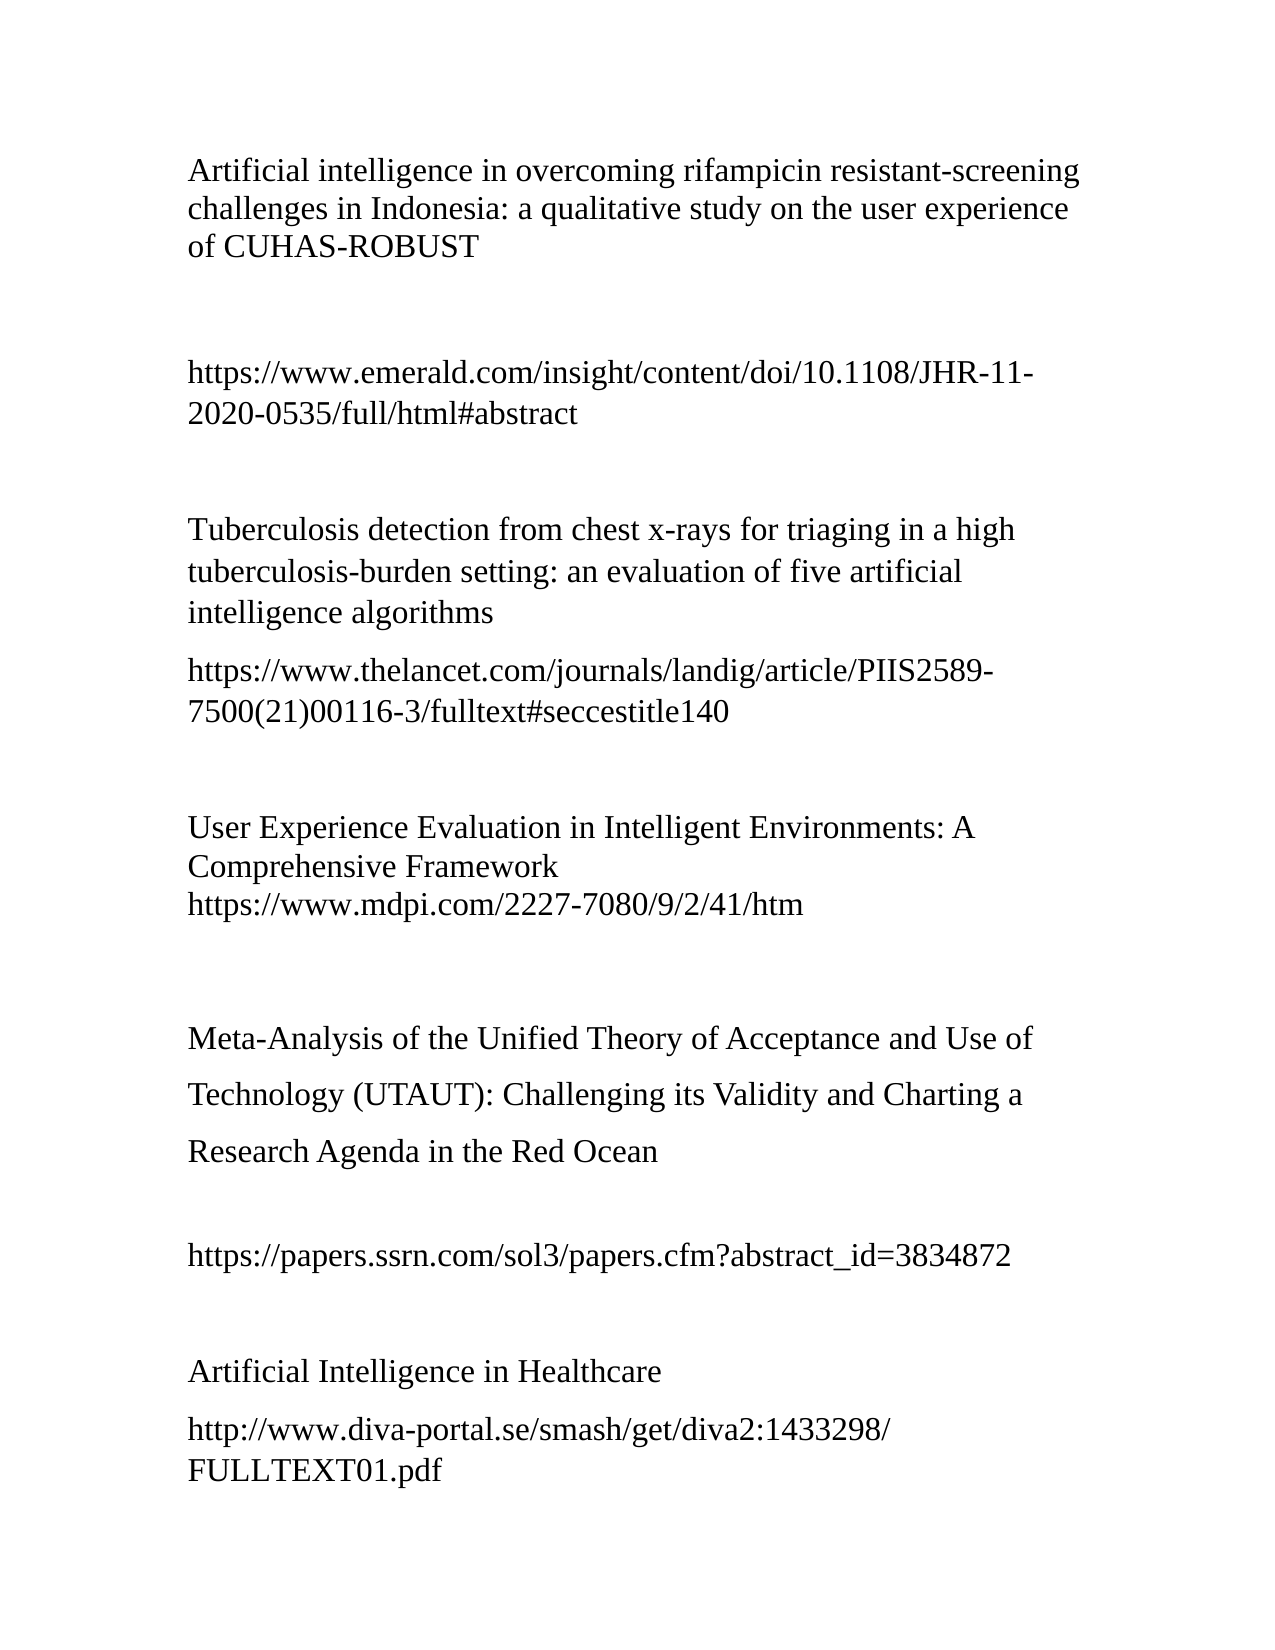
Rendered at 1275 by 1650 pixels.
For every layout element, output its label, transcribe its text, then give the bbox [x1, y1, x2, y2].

text Tuberculosis detection from chest x-rays for triaging in a high tuberculosis-burden setting: an evaluation of five artificial intelligence algorithms [187, 509, 1087, 631]
text https://papers.ssrn.com/sol3/papers.cfm?abstract_id=3834872 [187, 1235, 1087, 1273]
text https://www.mdpi.com/2227-7080/9/2/41/htm [187, 884, 1087, 923]
text https://www.thelancet.com/journals/landig/article/PIIS2589-7500(21)00116-3/fulltext#seccestitle140 [187, 650, 1087, 730]
text Artificial Intelligence in Healthcare [187, 1351, 1087, 1389]
text http://www.diva-portal.se/smash/get/diva2:1433298/FULLTEXT01.pdf [187, 1409, 1087, 1489]
subtitle Meta-Analysis of the Unified Theory of Acceptance and Use of Technology (UTAUT): Challenging its Validity and Charting a Research Agenda in the Red Ocean [187, 1000, 1087, 1169]
subtitle User Experience Evaluation in Intelligent Environments: A Comprehensive Framework [187, 808, 1087, 884]
text Artificial intelligence in overcoming rifampicin resistant-screening challenges in Indonesia: a qualitative study on the user experience of CUHAS-ROBUST [187, 150, 1087, 265]
text https://www.emerald.com/insight/content/doi/10.1108/JHR-11-2020-0535/full/html#abstract [187, 352, 1087, 432]
